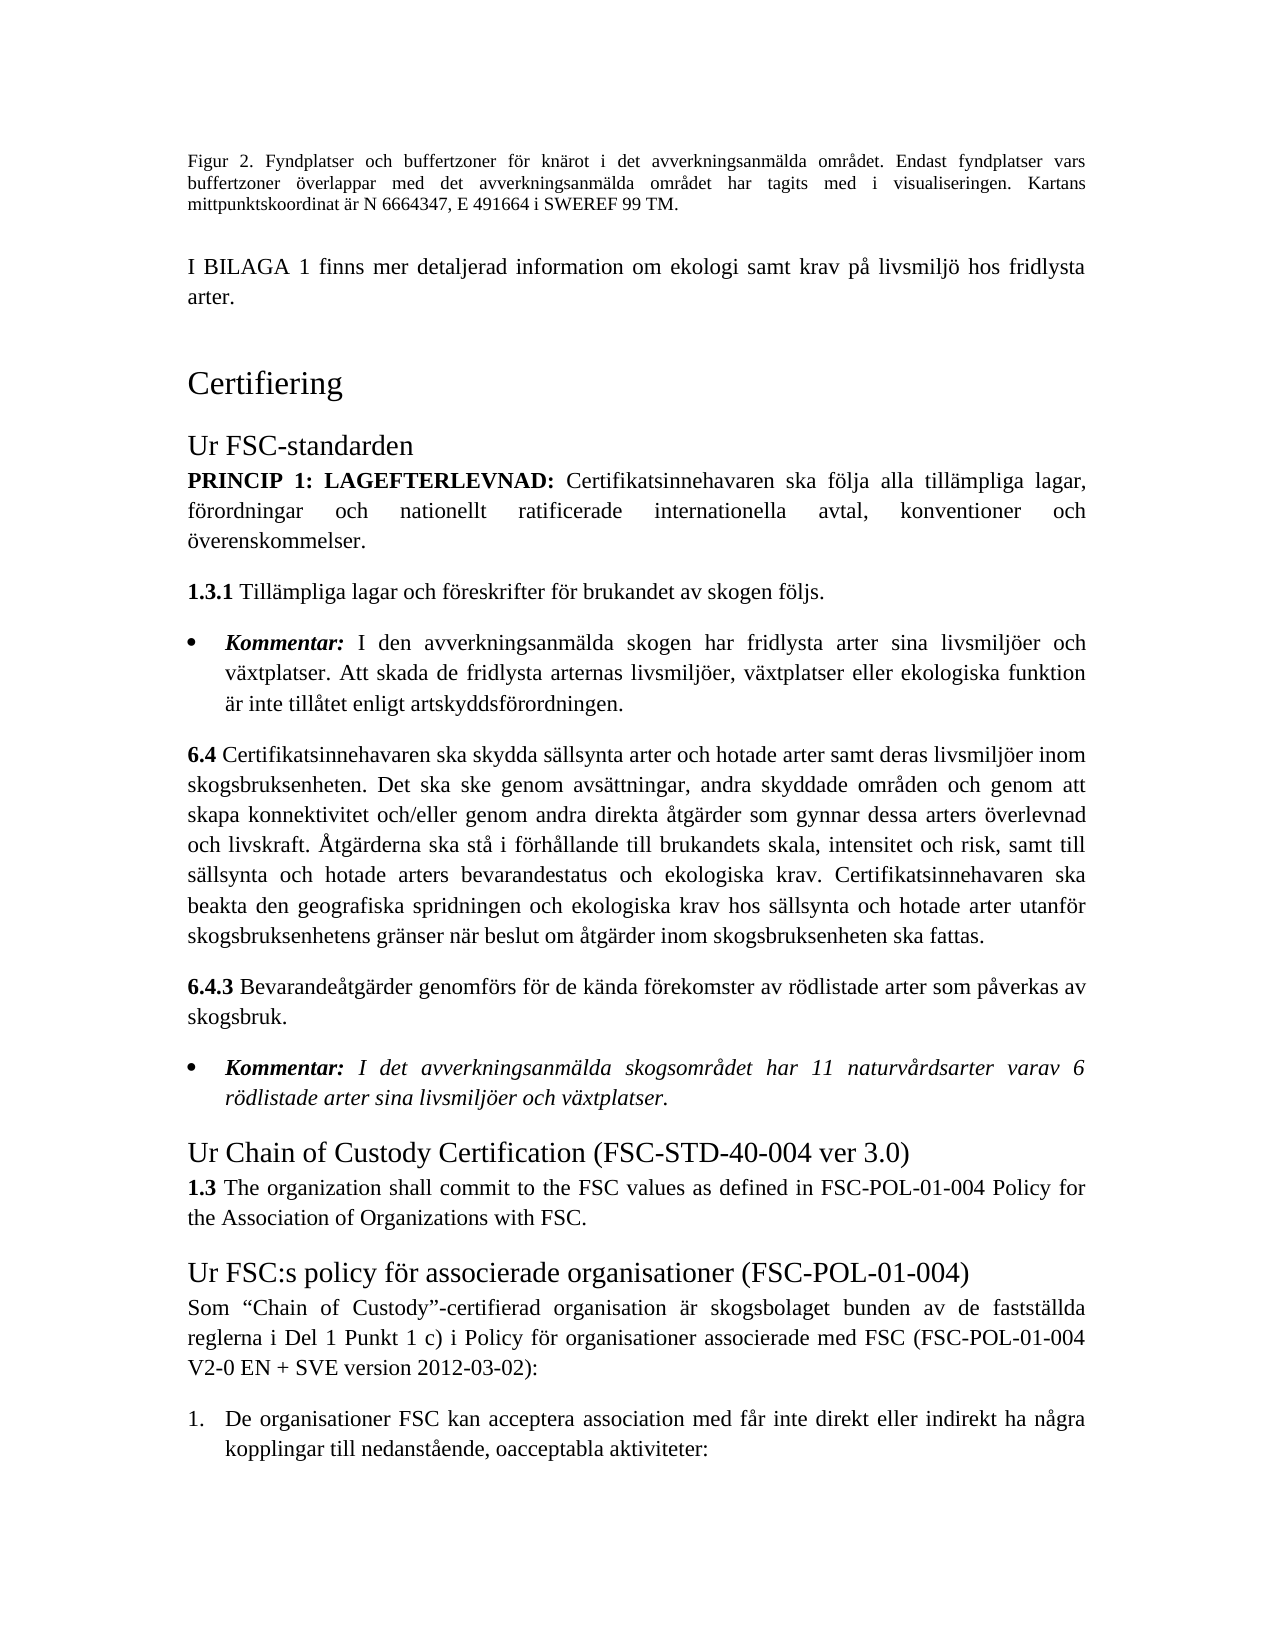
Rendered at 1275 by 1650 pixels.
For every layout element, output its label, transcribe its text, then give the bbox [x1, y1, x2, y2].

text Figur 2. Fyndplatser och buffertzoner för knärot i det avverkningsanmälda området. Endast fyndplatser vars buffertzoner överlappar med det avverkningsanmälda området har tagits med i visualiseringen. Kartans mittpunktskoordinat är N 6664347, E 491664 i SWEREF 99 TM. [187, 150, 1087, 215]
subtitle Certifiering [187, 363, 1087, 402]
subtitle Ur FSC:s policy för associerade organisationer (FSC-POL-01-004) [187, 1255, 1087, 1289]
list Kommentar: I den avverkningsanmälda skogen har fridlysta arter sina livsmiljöer och växtplatser. Att skada de fridlysta arternas livsmiljöer, växtplatser eller ekologiska funktion är inte tillåtet enligt artskyddsförordningen. [187, 629, 1087, 716]
subtitle Ur FSC-standarden [187, 428, 1087, 462]
text 6.4 Certifikatsinnehavaren ska skydda sällsynta arter och hotade arter samt deras livsmiljöer inom skogsbruksenheten. Det ska ske genom avsättningar, andra skyddade områden och genom att skapa konnektivitet och/eller genom andra direkta åtgärder som gynnar dessa arters överlevnad och livskraft. Åtgärderna ska stå i förhållande till brukandets skala, intensitet och risk, samt till sällsynta och hotade arters bevarandestatus och ekologiska krav. Certifikatsinnehavaren ska beakta den geografiska spridningen och ekologiska krav hos sällsynta och hotade arter utanför skogsbruksenhetens gränser när beslut om åtgärder inom skogsbruksenheten ska fattas. [187, 741, 1087, 948]
text 1.3 The organization shall commit to the FSC values as defined in FSC-POL-01-004 Policy for the Association of Organizations with FSC. [187, 1174, 1087, 1231]
text I BILAGA 1 finns mer detaljerad information om ekologi samt krav på livsmiljö hos fridlysta arter. [187, 253, 1087, 309]
text 1.3.1 Tillämpliga lagar och föreskrifter för brukandet av skogen följs. [187, 578, 1087, 604]
text PRINCIP 1: LAGEFTERLEVNAD: Certifikatsinnehavaren ska följa alla tillämpliga lagar, förordningar och nationellt ratificerade internationella avtal, konventioner och överenskommelser. [187, 467, 1087, 553]
list Kommentar: I det avverkningsanmälda skogsområdet har 11 naturvårdsarter varav 6 rödlistade arter sina livsmiljöer och växtplatser. [187, 1054, 1087, 1111]
list De organisationer FSC kan acceptera association med får inte direkt eller indirekt ha några kopplingar till nedanstående, oacceptabla aktiviteter: [187, 1405, 1087, 1462]
text 6.4.3 Bevarandeåtgärder genomförs för de kända förekomster av rödlistade arter som påverkas av skogsbruk. [187, 973, 1087, 1029]
subtitle Ur Chain of Custody Certification (FSC-STD-40-004 ver 3.0) [187, 1136, 1087, 1169]
text Som “Chain of Custody”-certifierad organisation är skogsbolaget bunden av de fastställda reglerna i Del 1 Punkt 1 c) i Policy för organisationer associerade med FSC (FSC-POL-01-004 V2-0 EN + SVE version 2012-03-02): [187, 1294, 1087, 1381]
